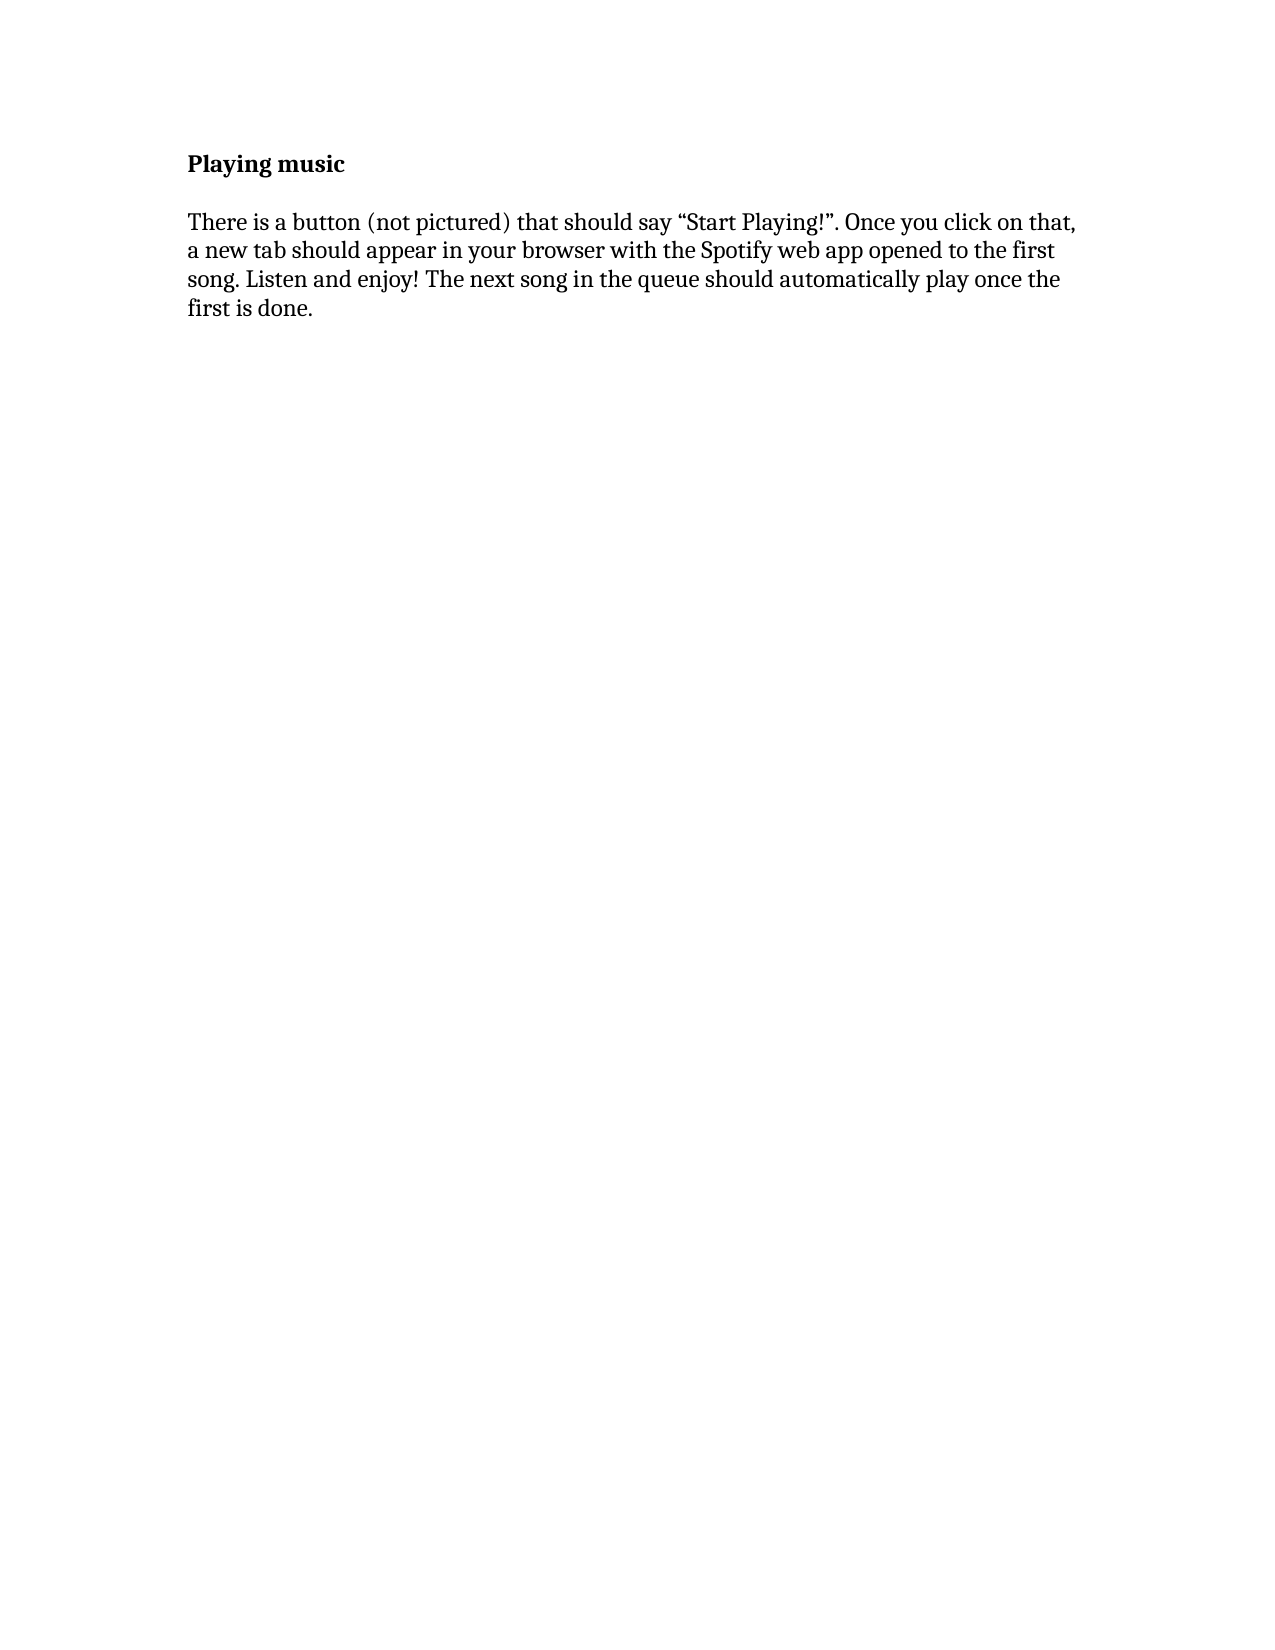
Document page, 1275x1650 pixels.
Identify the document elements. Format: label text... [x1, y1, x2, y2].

text There is a button (not pictured) that should say “Start Playing!”. Once you click on that, a new tab should appear in your browser with the Spotify web app opened to the first song. Listen and enjoy! The next song in the queue should automatically play once the first is done. [187, 207, 1087, 322]
text Playing music [187, 150, 1087, 179]
